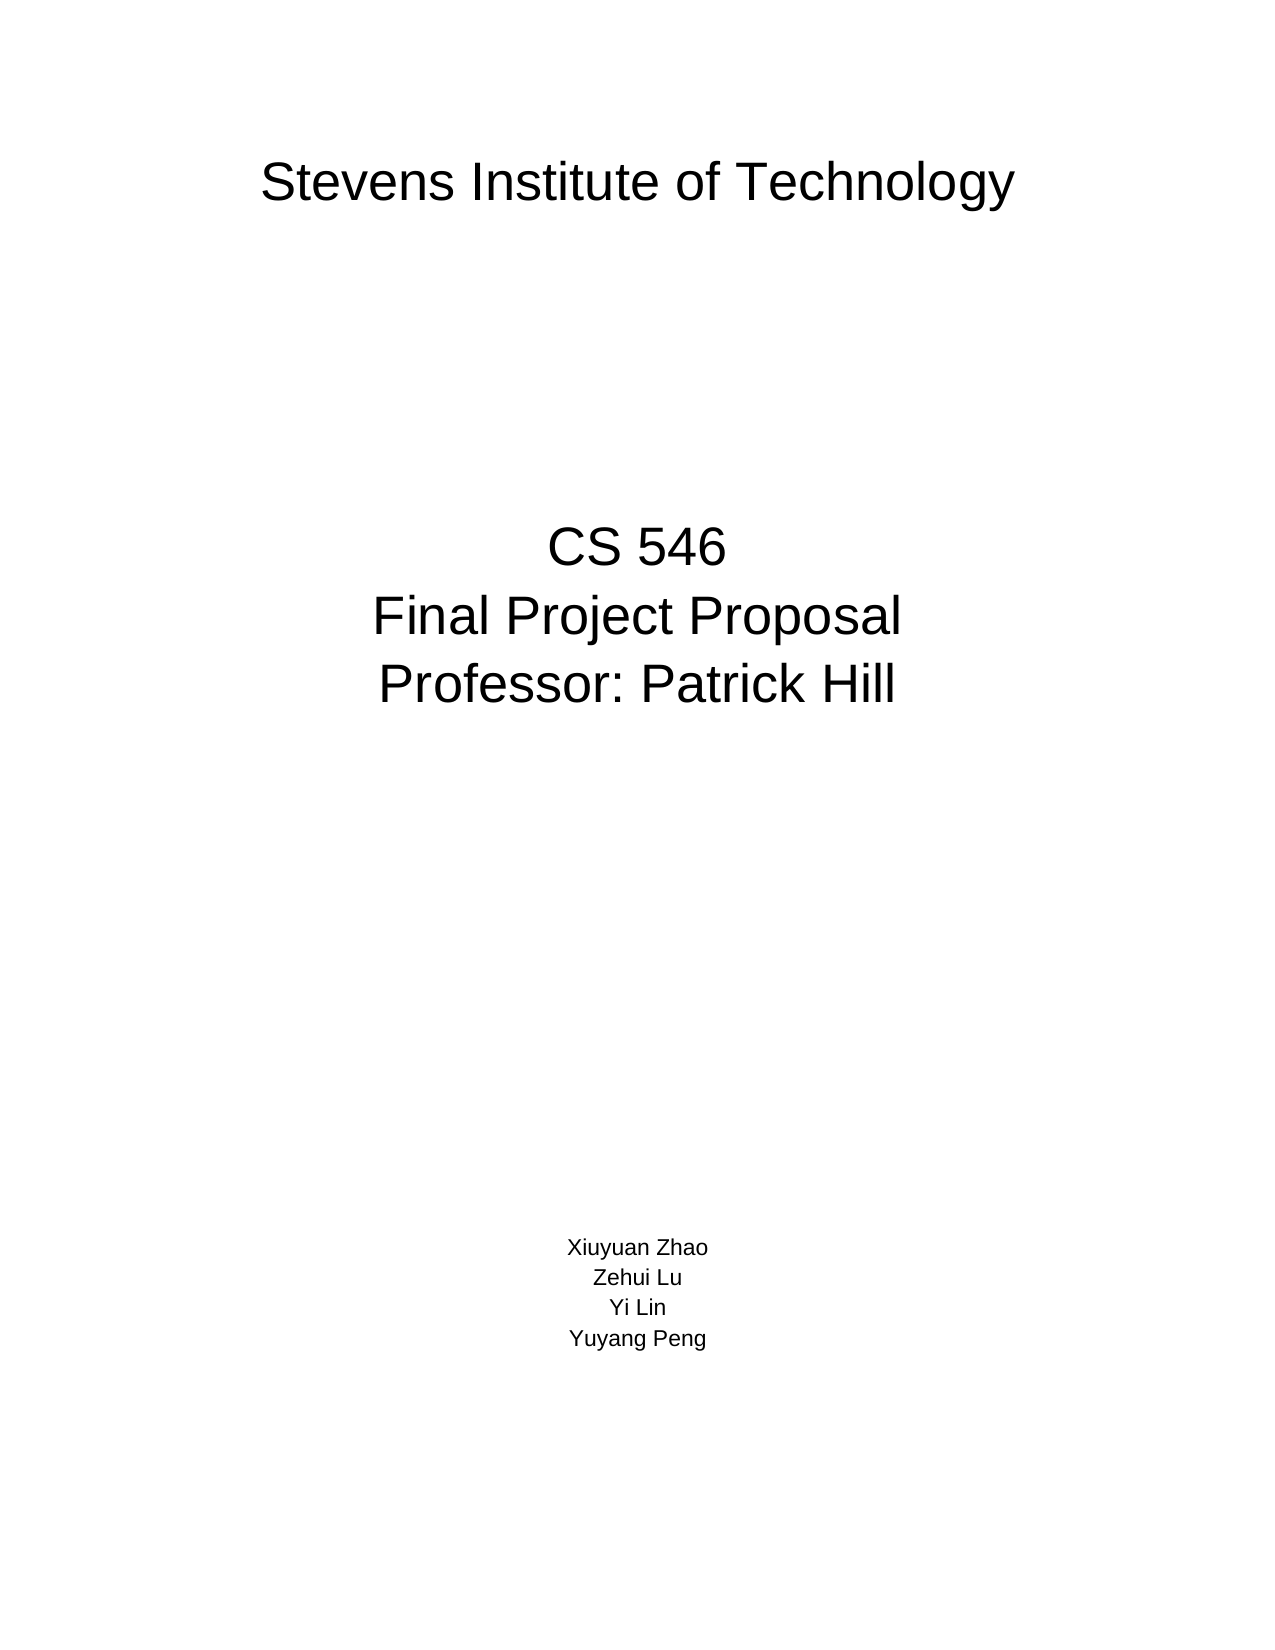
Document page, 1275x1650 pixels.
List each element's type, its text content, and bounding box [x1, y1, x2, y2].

title Professor: Patrick Hill [150, 652, 1125, 714]
text Xiuyuan Zhao [150, 1234, 1125, 1260]
text Zehui Lu [150, 1264, 1125, 1291]
text Yi Lin [150, 1294, 1125, 1321]
title Final Project Proposal [150, 583, 1125, 646]
title CS 546 [150, 515, 1125, 577]
text Yuyang Peng [150, 1324, 1125, 1351]
title Stevens Institute of Technology [150, 150, 1125, 212]
